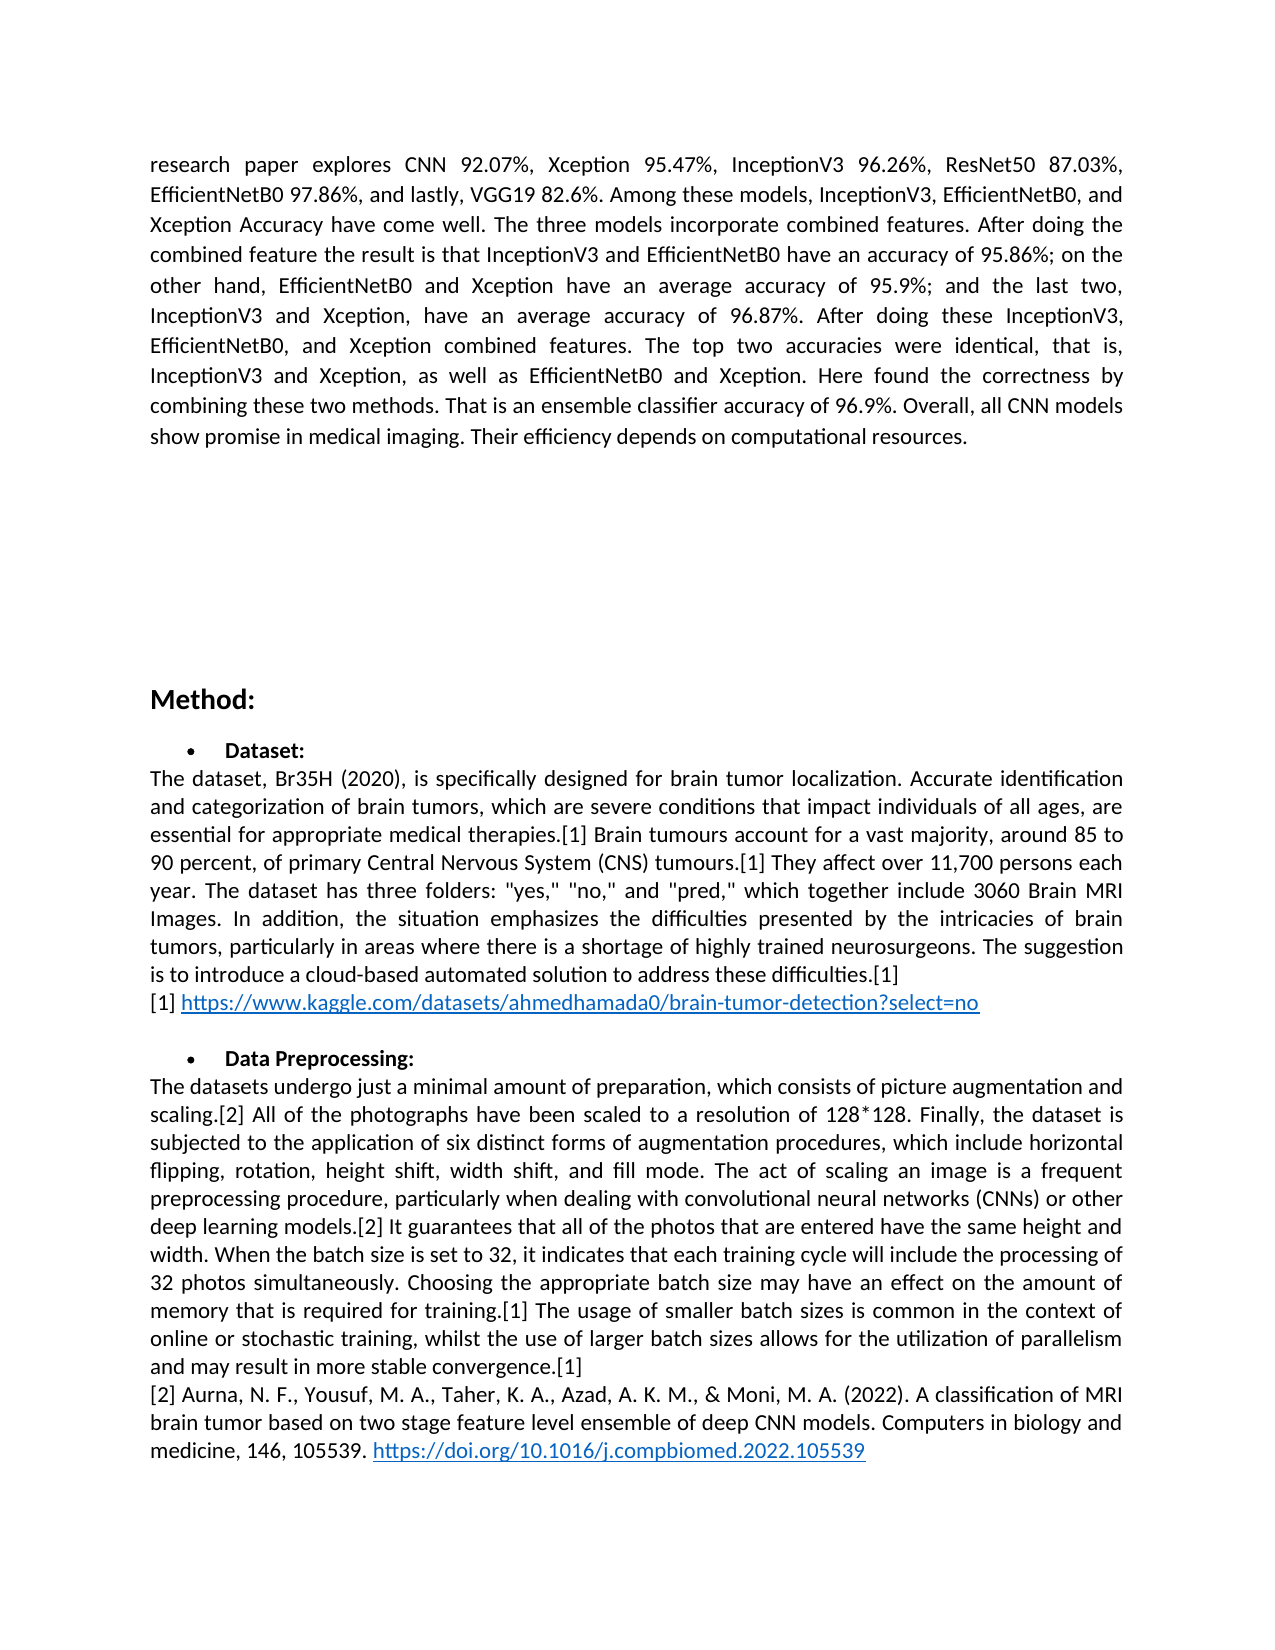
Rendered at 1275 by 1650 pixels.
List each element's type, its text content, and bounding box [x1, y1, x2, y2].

list Data Preprocessing: [187, 1044, 1125, 1072]
text The dataset, Br35H (2020), is specifically designed for brain tumor localization. Accurate identification and categorization of brain tumors, which are severe conditions that impact individuals of all ages, are essential for appropriate medical therapies.[1] Brain tumours account for a vast majority, around 85 to 90 percent, of primary Central Nervous System (CNS) tumours.[1] They affect over 11,700 persons each year. The dataset has three folders: "yes," "no," and "pred," which together include 3060 Brain MRI Images. In addition, the situation emphasizes the difficulties presented by the intricacies of brain tumors, particularly in areas where there is a shortage of highly trained neurosurgeons. The suggestion is to introduce a cloud-based automated solution to address these difficulties.[1] [150, 764, 1125, 988]
text [2] Aurna, N. F., Yousuf, M. A., Taher, K. A., Azad, A. K. M., & Moni, M. A. (2022). A classification of MRI brain tumor based on two stage feature level ensemble of deep CNN models. Computers in biology and medicine, 146, 105539. https://doi.org/10.1016/j.compbiomed.2022.105539 [150, 1381, 1125, 1464]
list Dataset: [187, 736, 1125, 764]
text [1] https://www.kaggle.com/datasets/ahmedhamada0/brain-tumor-detection?select=no [150, 988, 1125, 1016]
text Method: [150, 681, 1125, 717]
text The datasets undergo just a minimal amount of preparation, which consists of picture augmentation and scaling.[2] All of the photographs have been scaled to a resolution of 128*128. Finally, the dataset is subjected to the application of six distinct forms of augmentation procedures, which include horizontal flipping, rotation, height shift, width shift, and fill mode. The act of scaling an image is a frequent preprocessing procedure, particularly when dealing with convolutional neural networks (CNNs) or other deep learning models.[2] It guarantees that all of the photos that are entered have the same height and width. When the batch size is set to 32, it indicates that each training cycle will include the processing of 32 photos simultaneously. Choosing the appropriate batch size may have an effect on the amount of memory that is required for training.[1] The usage of smaller batch sizes is common in the context of online or stochastic training, whilst the use of larger batch sizes allows for the utilization of parallelism and may result in more stable convergence.[1] [150, 1072, 1125, 1381]
